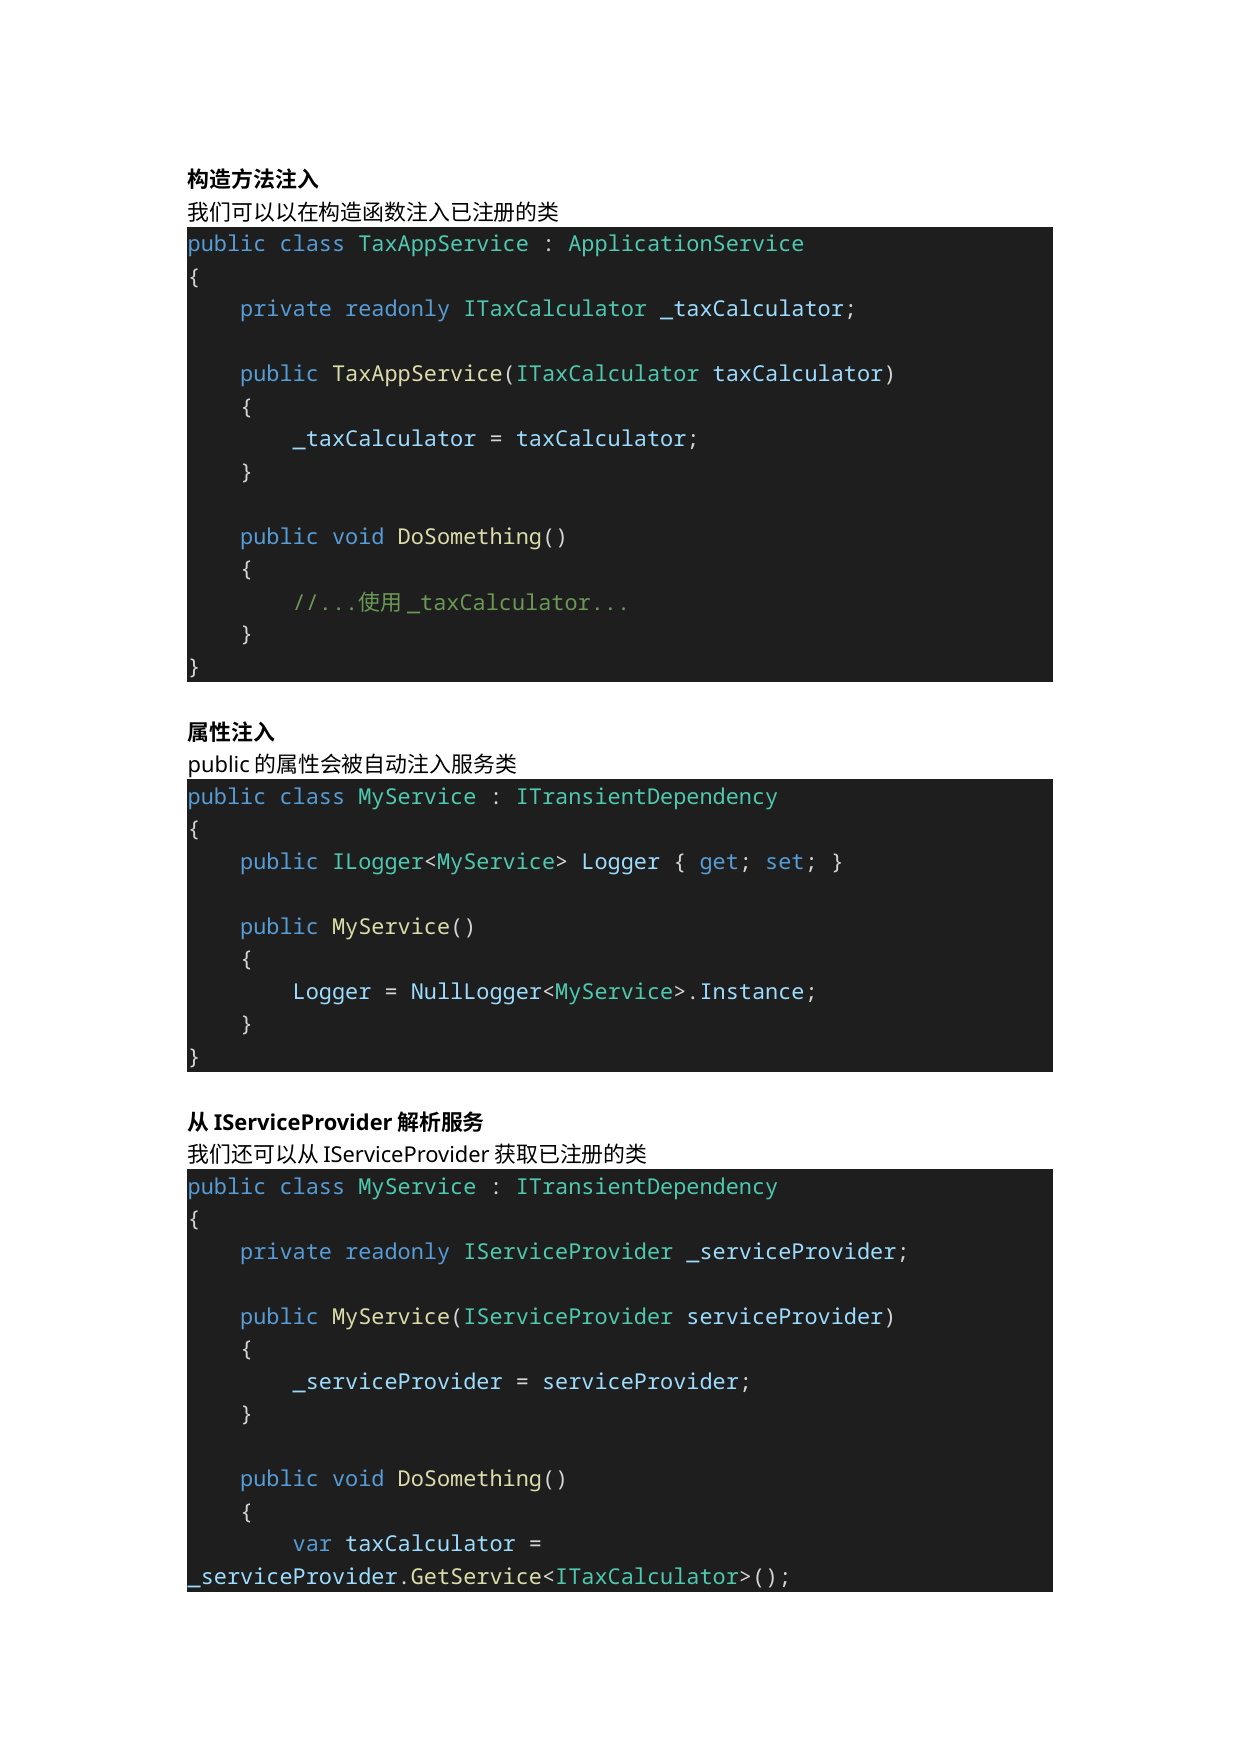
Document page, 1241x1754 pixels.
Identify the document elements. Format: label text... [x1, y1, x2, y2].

text public MyService() [187, 909, 1053, 942]
text _serviceProvider = serviceProvider; [187, 1364, 1053, 1397]
text var taxCalculator = _serviceProvider.GetService<ITaxCalculator>(); [187, 1527, 1053, 1592]
text { [187, 1332, 1053, 1364]
text 我们可以以在构造函数注入已注册的类 [187, 194, 1053, 227]
text private readonly ITaxCalculator _taxCalculator; [187, 292, 1053, 324]
text { [187, 812, 1053, 844]
text } [187, 1039, 1053, 1072]
text } [187, 617, 1053, 649]
text public TaxAppService(ITaxCalculator taxCalculator) [187, 357, 1053, 389]
text public void DoSomething() [187, 1462, 1053, 1494]
text 从IServiceProvider解析服务 [187, 1104, 1053, 1137]
text { [187, 942, 1053, 974]
text } [187, 1007, 1053, 1039]
text { [187, 552, 1053, 584]
text public class MyService : ITransientDependency [187, 779, 1053, 812]
text { [187, 389, 1053, 422]
text public MyService(IServiceProvider serviceProvider) [187, 1299, 1053, 1332]
text } [187, 649, 1053, 682]
text //...使用 _taxCalculator... [187, 584, 1053, 617]
text { [187, 1494, 1053, 1527]
text 我们还可以从IServiceProvider获取已注册的类 [187, 1137, 1053, 1169]
text public void DoSomething() [187, 519, 1053, 552]
text public的属性会被自动注入服务类 [187, 747, 1053, 779]
text private readonly IServiceProvider _serviceProvider; [187, 1234, 1053, 1267]
text { [187, 1202, 1053, 1234]
text public ILogger<MyService> Logger { get; set; } [187, 844, 1053, 877]
text { [187, 259, 1053, 292]
text 构造方法注入 [187, 162, 1053, 194]
text } [187, 454, 1053, 487]
text Logger = NullLogger<MyService>.Instance; [187, 974, 1053, 1007]
text _taxCalculator = taxCalculator; [187, 422, 1053, 454]
text public class MyService : ITransientDependency [187, 1169, 1053, 1202]
text 属性注入 [187, 714, 1053, 747]
text } [187, 1397, 1053, 1429]
text public class TaxAppService : ApplicationService [187, 227, 1053, 259]
